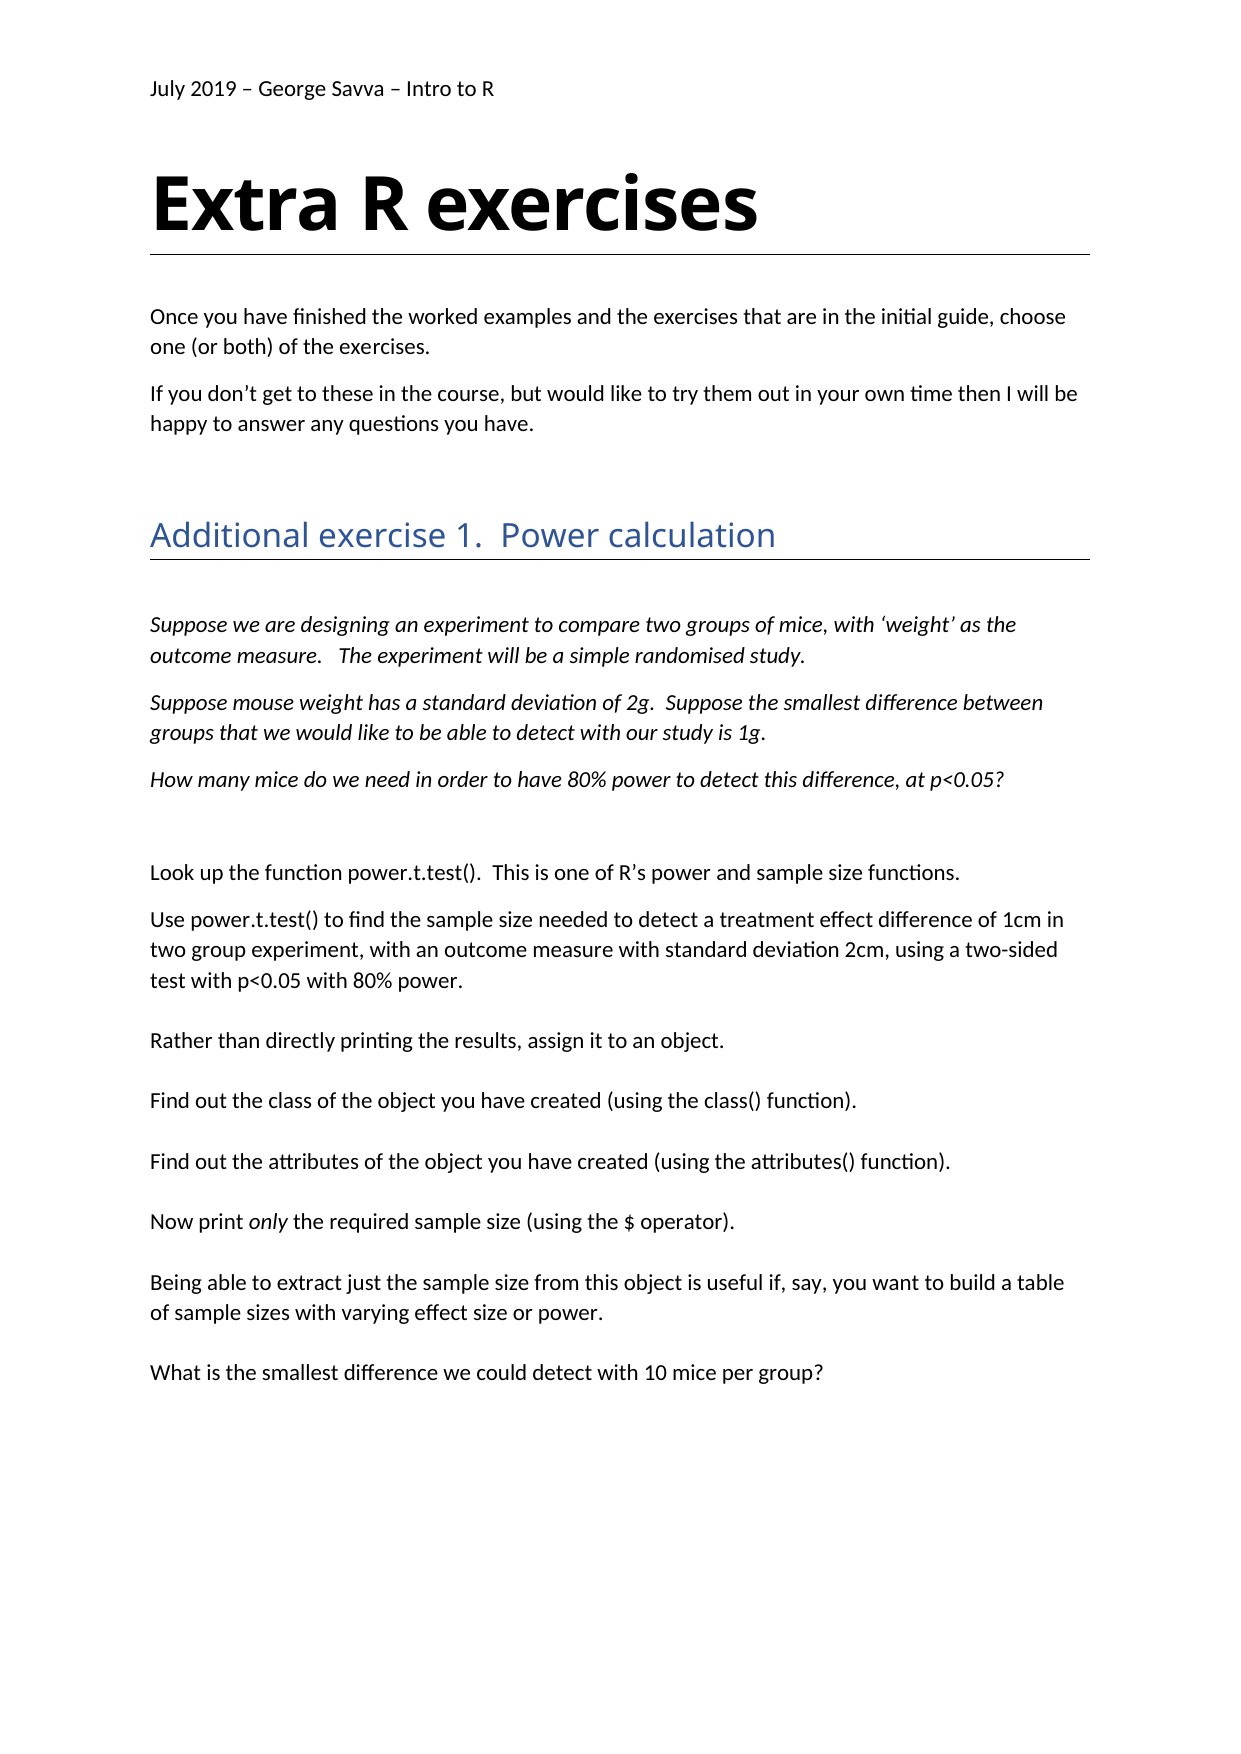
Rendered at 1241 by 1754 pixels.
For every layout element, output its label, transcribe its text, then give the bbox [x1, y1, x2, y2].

list What is the smallest difference we could detect with 10 mice per group? [150, 1358, 1090, 1386]
text Look up the function power.t.test(). This is one of R’s power and sample size functions. [150, 858, 1090, 886]
subtitle Additional exercise 1. Power calculation [150, 512, 1090, 559]
text Once you have finished the worked examples and the exercises that are in the initial guide, choose one (or both) of the exercises. [150, 302, 1090, 360]
text Suppose we are designing an experiment to compare two groups of mice, with ‘weight’ as the outcome measure. The experiment will be a simple randomised study. [150, 611, 1090, 669]
list Rather than directly printing the results, assign it to an object. [150, 1026, 1090, 1054]
title Extra R exercises [150, 150, 1090, 254]
list Now print only the required sample size (using the $ operator). [150, 1207, 1090, 1235]
list Use power.t.test() to find the sample size needed to detect a treatment effect difference of 1cm in two group experiment, with an outcome measure with standard deviation 2cm, using a two-sided test with p<0.05 with 80% power. [150, 905, 1090, 994]
text Suppose mouse weight has a standard deviation of 2g. Suppose the smallest difference between groups that we would like to be able to detect with our study is 1g. [150, 688, 1090, 746]
list Find out the class of the object you have created (using the class() function). [150, 1087, 1090, 1114]
text If you don’t get to these in the course, but would like to try them out in your own time then I will be happy to answer any questions you have. [150, 379, 1090, 437]
text How many mice do we need in order to have 80% power to detect this difference, at p<0.05? [150, 765, 1090, 793]
list Being able to extract just the sample size from this object is useful if, say, you want to build a table of sample sizes with varying effect size or power. [150, 1268, 1090, 1326]
list Find out the attributes of the object you have created (using the attributes() function). [150, 1147, 1090, 1175]
